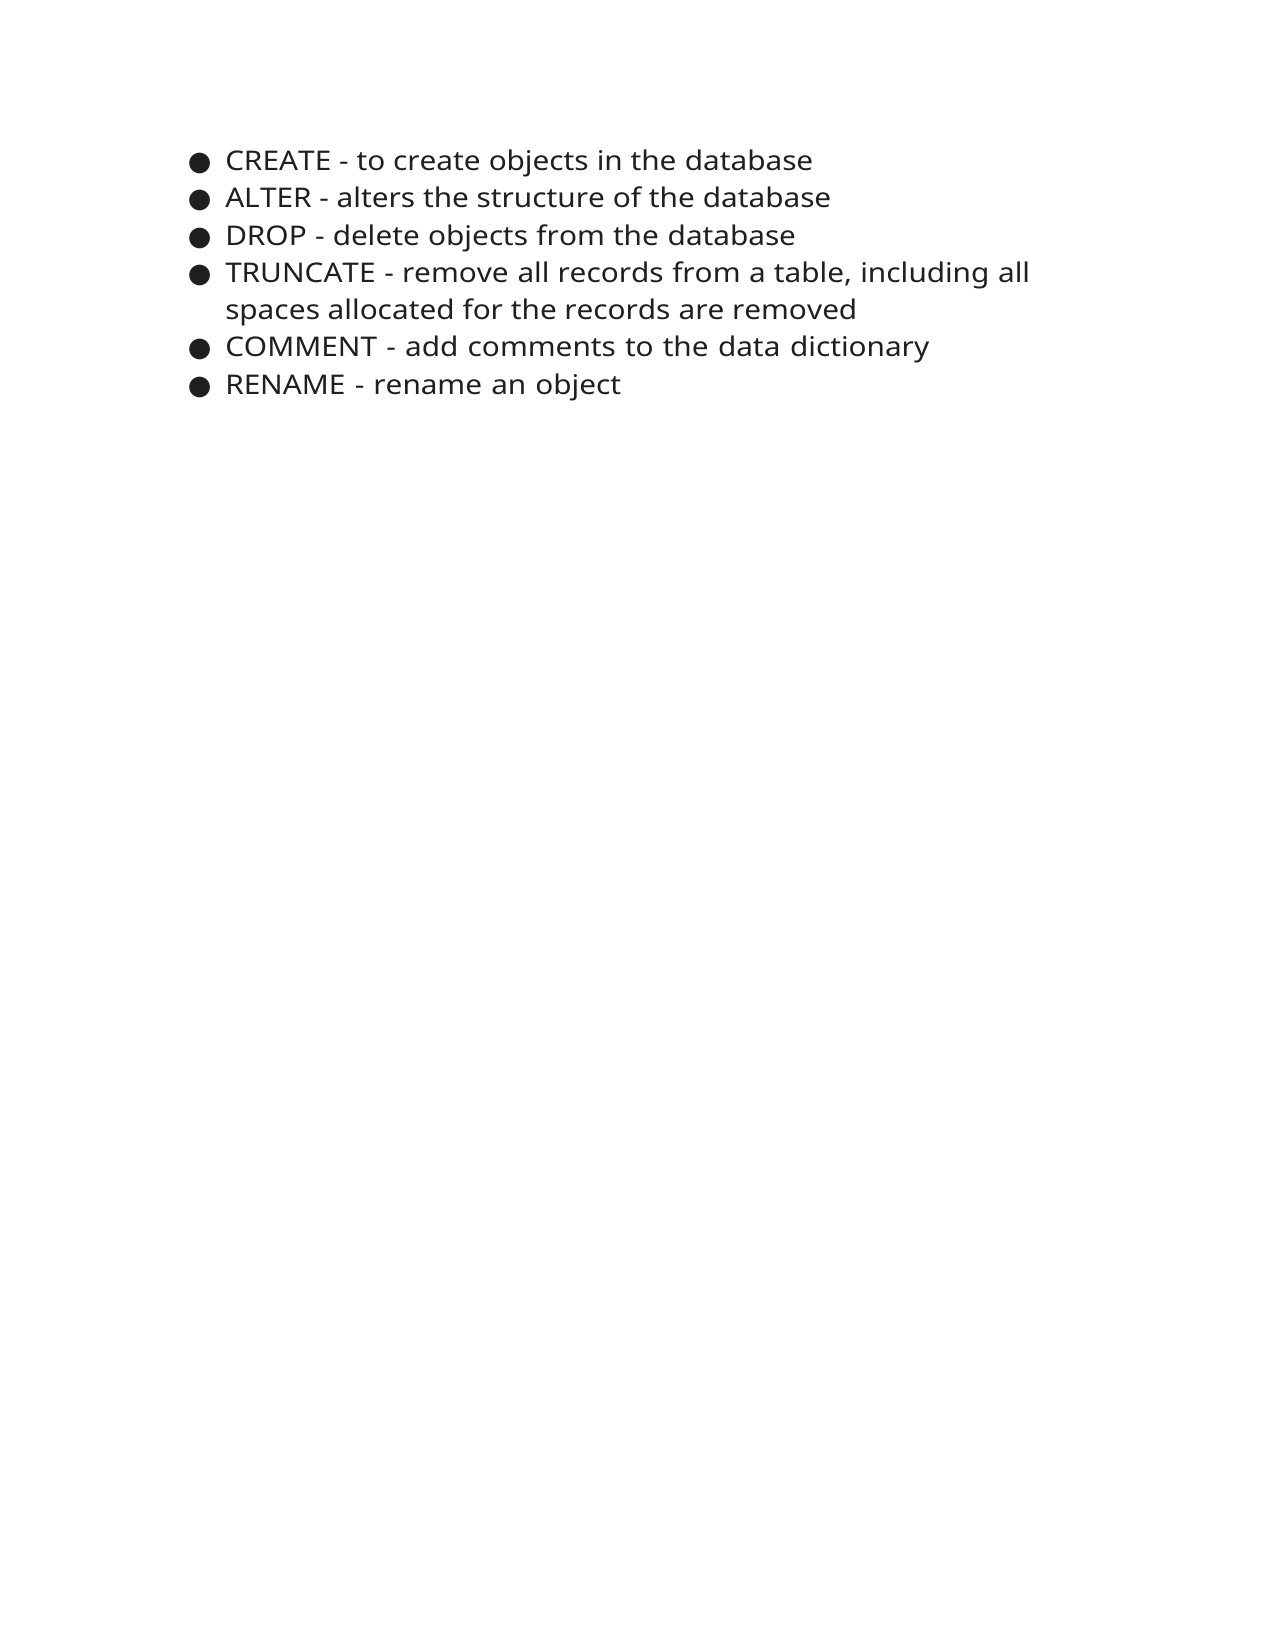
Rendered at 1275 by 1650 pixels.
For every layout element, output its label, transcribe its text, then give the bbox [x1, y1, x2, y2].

list DROP - delete objects from the database [188, 216, 1137, 253]
list CREATE - to create objects in the database [188, 142, 1137, 178]
list ALTER - alters the structure of the database [188, 179, 1137, 216]
list TRUNCATE - remove all records from a table, including all spaces allocated for the records are removed [188, 253, 1109, 327]
list COMMENT - add comments to the data dictionary [188, 328, 1137, 365]
list RENAME - rename an object [188, 365, 1137, 402]
